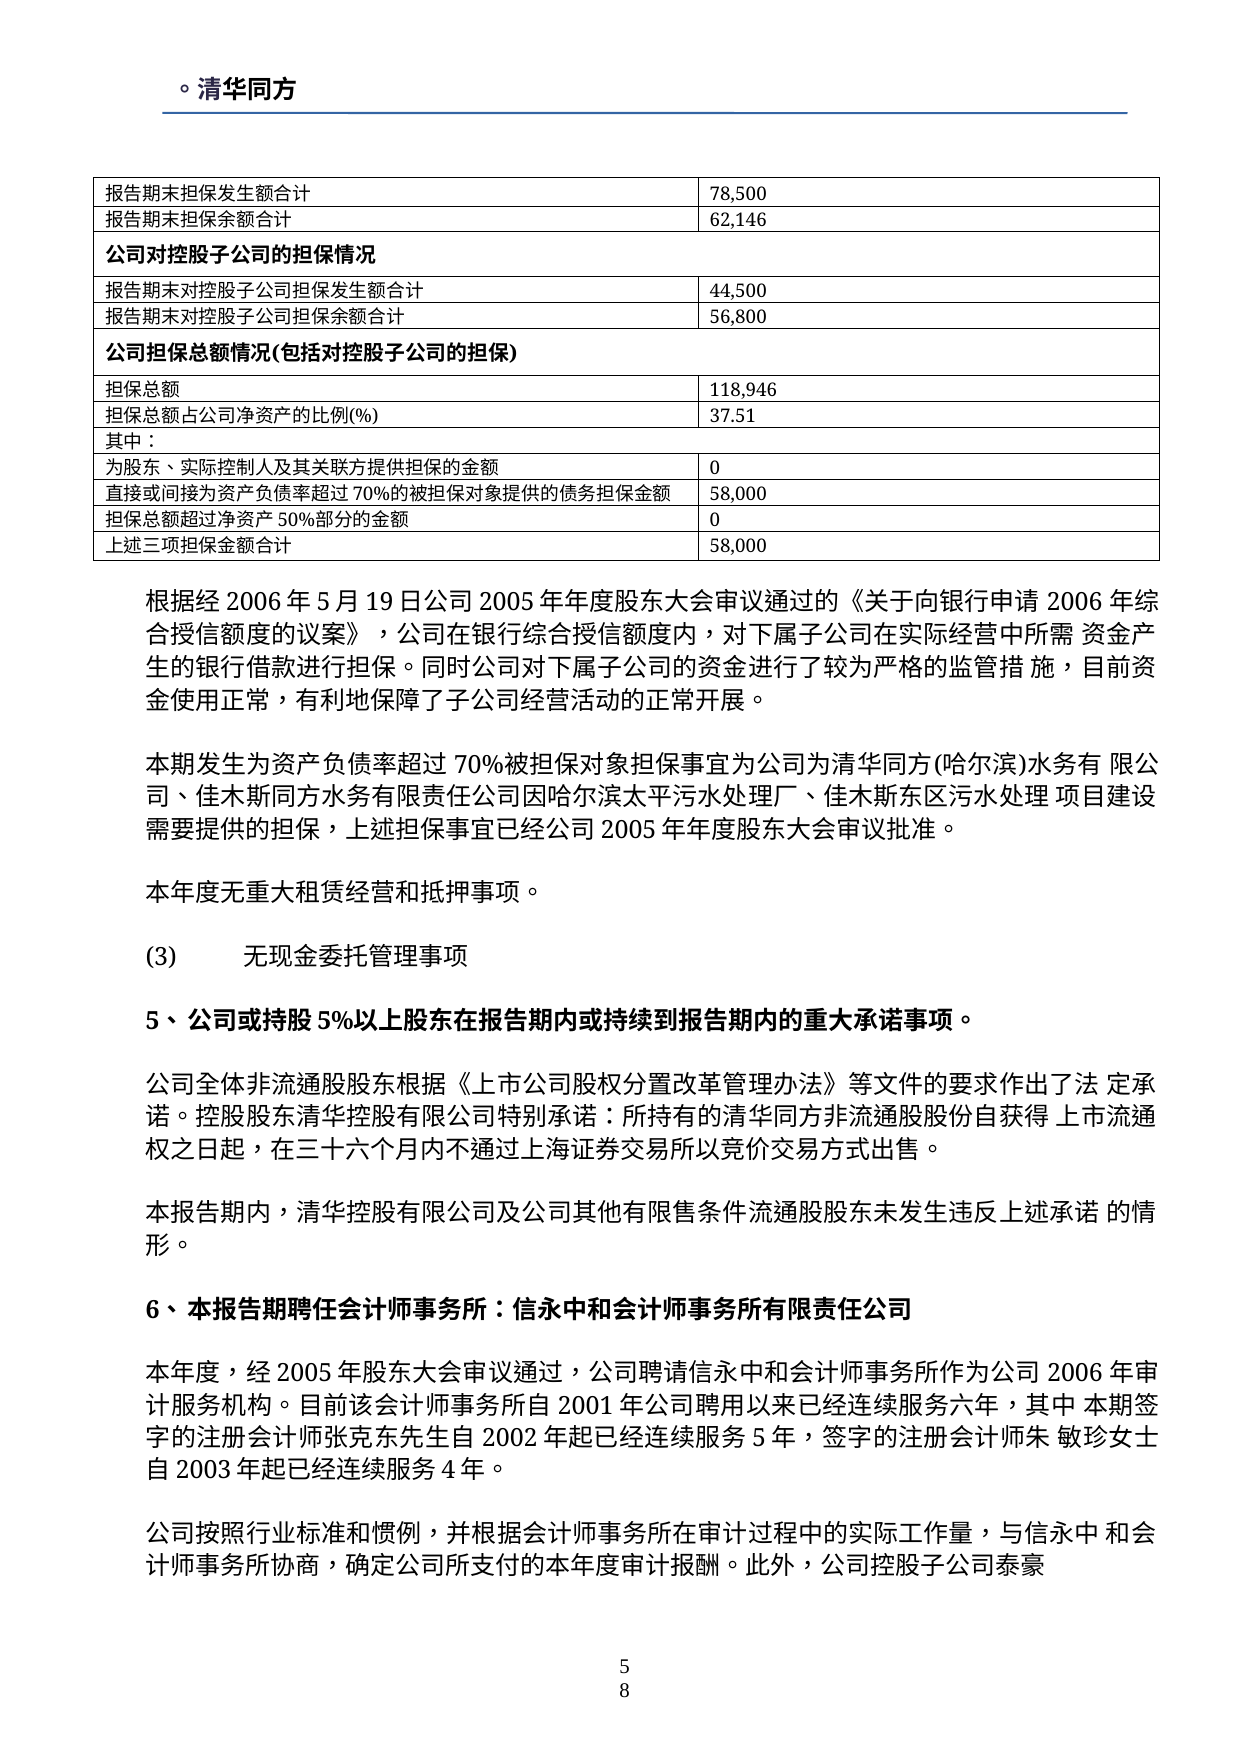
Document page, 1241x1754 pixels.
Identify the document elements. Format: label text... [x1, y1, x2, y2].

text 5、 公司或持股5%以上股东在报告期内或持续到报告期内的重大承诺事项。 [93, 1003, 1160, 1036]
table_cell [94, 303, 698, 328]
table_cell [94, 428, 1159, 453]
text 本年度无重大租赁经营和抵押事项。 [93, 876, 1160, 908]
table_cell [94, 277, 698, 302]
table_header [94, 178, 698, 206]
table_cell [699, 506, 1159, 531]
text 公司全体非流通股股东根据《上市公司股权分置改革管理办法》等文件的要求作出了法 定承诺。控股股东清华控股有限公司特别承诺：所持有的清华同方非流通股股份自获得 上市流通权之日起，在三十六个月内不通过上海证券交易所以竞价交易方式出售。 [145, 1067, 1160, 1165]
text 本年度，经2005年股东大会审议通过，公司聘请信永中和会计师事务所作为公司2006 年审计服务机构。目前该会计师事务所自2001年公司聘用以来已经连续服务六年，其中 本期签字的注册会计师张克东先生自2002年起已经连续服务5年，签字的注册会计师朱 敏珍女士自2003年起已经连续服务4年。 [145, 1356, 1160, 1485]
text 根据经2006年5月19日公司2005年年度股东大会审议通过的《关于向银行申请2006 年综合授信额度的议案》，公司在银行综合授信额度内，对下属子公司在实际经营中所需 资金产生的银行借款进行担保。同时公司对下属子公司的资金进行了较为严格的监管措 施，目前资金使用正常，有利地保障了子公司经营活动的正常开展。 [145, 583, 1160, 716]
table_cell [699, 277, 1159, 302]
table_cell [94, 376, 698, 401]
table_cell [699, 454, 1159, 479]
text 公司按照行业标准和惯例，并根据会计师事务所在审计过程中的实际工作量，与信永中 和会计师事务所协商，确定公司所支付的本年度审计报酬。此外，公司控股子公司泰豪 [145, 1516, 1160, 1581]
list 无现金委托管理事项 [93, 940, 1160, 972]
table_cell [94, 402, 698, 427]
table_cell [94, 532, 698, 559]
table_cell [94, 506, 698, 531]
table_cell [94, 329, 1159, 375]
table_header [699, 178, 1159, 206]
text 6、 本报告期聘任会计师事务所：信永中和会计师事务所有限责任公司 [93, 1292, 1160, 1325]
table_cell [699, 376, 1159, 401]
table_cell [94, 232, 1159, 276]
text 本报告期内，清华控股有限公司及公司其他有限售条件流通股股东未发生违反上述承诺 的情形。 [145, 1196, 1160, 1261]
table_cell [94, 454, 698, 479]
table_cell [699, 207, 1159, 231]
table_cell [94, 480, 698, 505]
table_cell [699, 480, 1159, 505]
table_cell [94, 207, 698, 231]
text 本期发生为资产负债率超过70%被担保对象担保事宜为公司为清华同方(哈尔滨)水务有 限公司、佳木斯同方水务有限责任公司因哈尔滨太平污水处理厂、佳木斯东区污水处理 项目建设需要提供的担保，上述担保事宜已经公司2005年年度股东大会审议批准。 [145, 747, 1160, 845]
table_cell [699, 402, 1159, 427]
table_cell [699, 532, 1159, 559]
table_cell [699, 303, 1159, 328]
